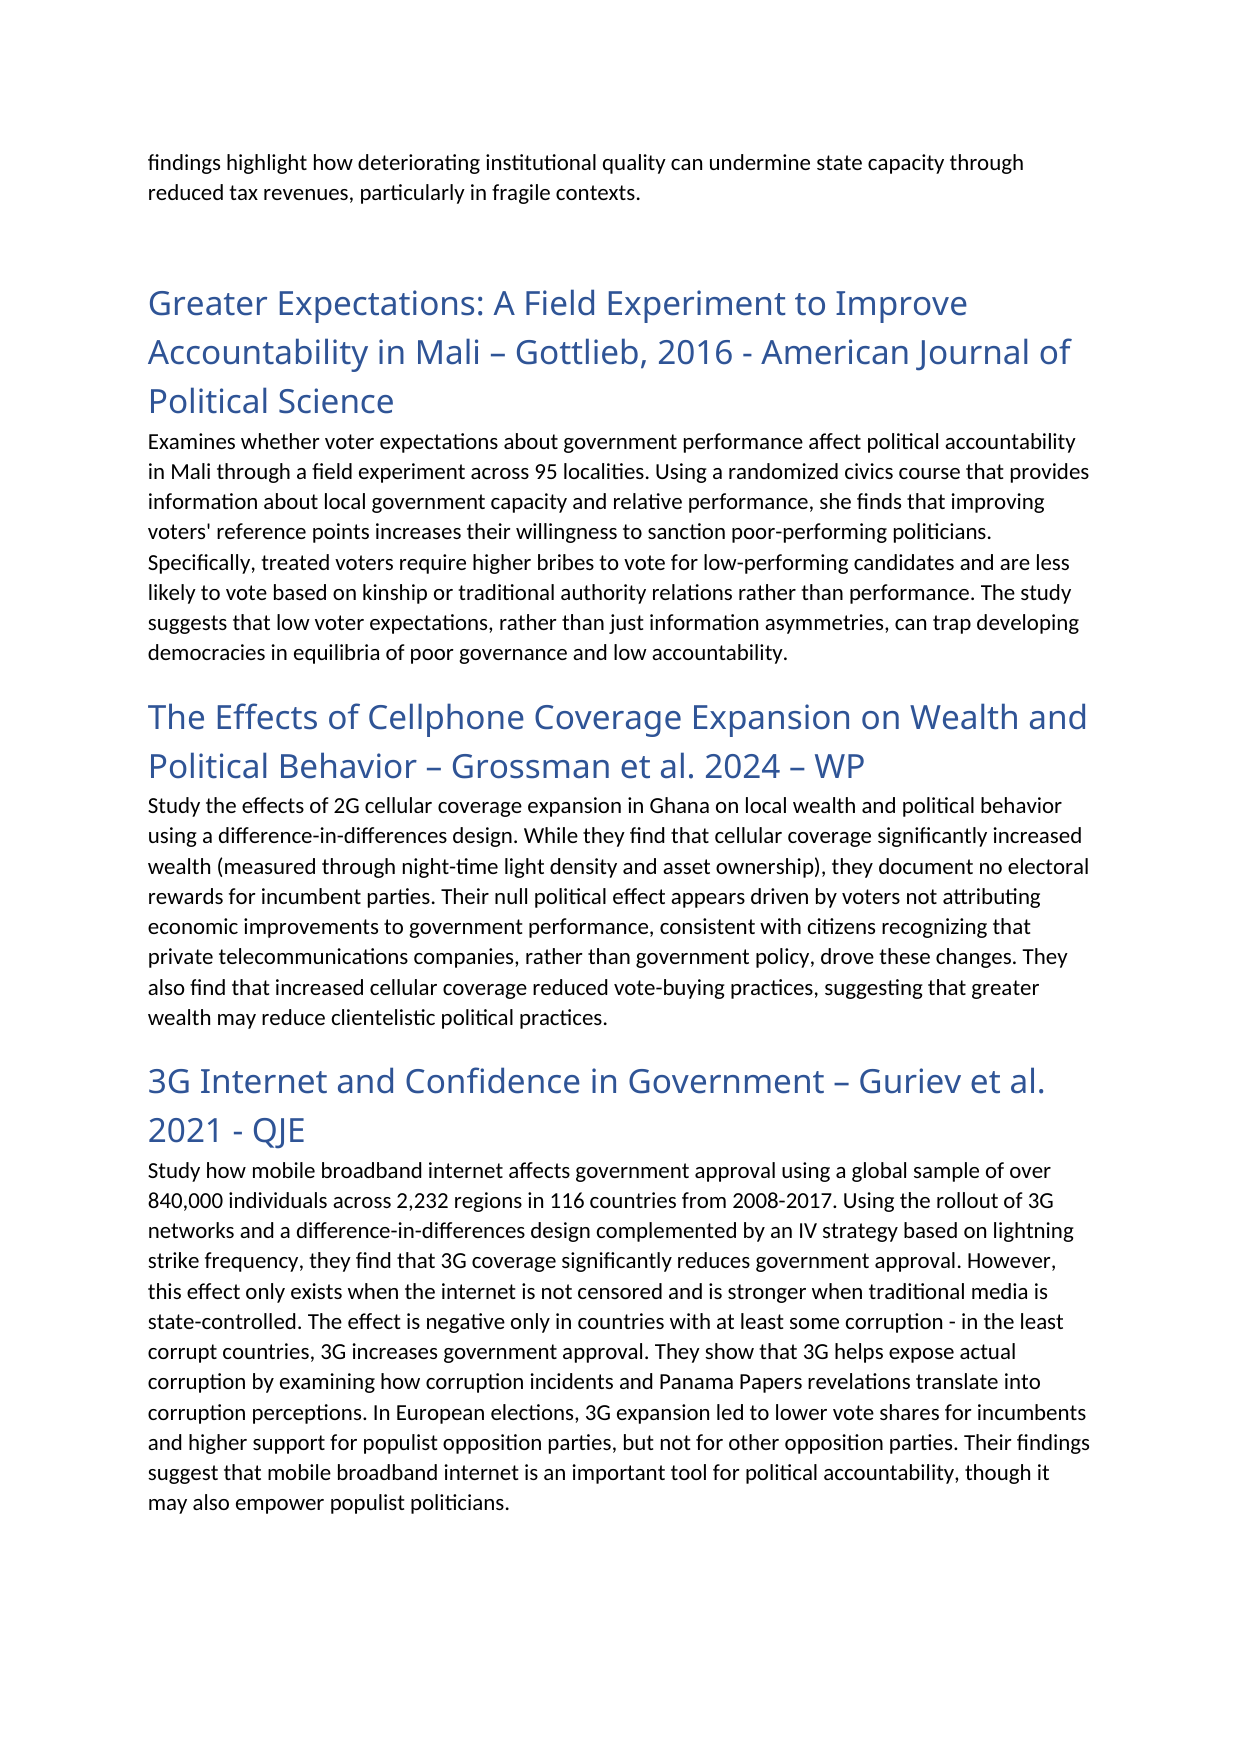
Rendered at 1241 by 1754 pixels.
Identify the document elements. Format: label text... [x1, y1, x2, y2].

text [148, 148, 1093, 206]
text Examines whether voter expectations about government performance affect political accountability in Mali through a field experiment across 95 localities. Using a randomized civics course that provides information about local government capacity and relative performance, she finds that improving voters' reference points increases their willingness to sanction poor-performing politicians. Specifically, treated voters require higher bribes to vote for low-performing candidates and are less likely to vote based on kinship or traditional authority relations rather than performance. The study suggests that low voter expectations, rather than just information asymmetries, can trap developing democracies in equilibria of poor governance and low accountability. [148, 427, 1093, 666]
text Study how mobile broadband internet affects government approval using a global sample of over 840,000 individuals across 2,232 regions in 116 countries from 2008-2017. Using the rollout of 3G networks and a difference-in-differences design complemented by an IV strategy based on lightning strike frequency, they find that 3G coverage significantly reduces government approval. However, this effect only exists when the internet is not censored and is stronger when traditional media is state-controlled. The effect is negative only in countries with at least some corruption - in the least corrupt countries, 3G increases government approval. They show that 3G helps expose actual corruption by examining how corruption incidents and Panama Papers revelations translate into corruption perceptions. In European elections, 3G expansion led to lower vote shares for incumbents and higher support for populist opposition parties, but not for other opposition parties. Their findings suggest that mobile broadband internet is an important tool for political accountability, though it may also empower populist politicians. [148, 1156, 1093, 1516]
subtitle The Effects of Cellphone Coverage Expansion on Wealth and Political Behavior – Grossman et al. 2024 – WP [148, 693, 1093, 788]
subtitle Greater Expectations: A Field Experiment to Improve Accountability in Mali – Gottlieb, 2016 - American Journal of Political Science [148, 280, 1093, 423]
text Study the effects of 2G cellular coverage expansion in Ghana on local wealth and political behavior using a difference-in-differences design. While they find that cellular coverage significantly increased wealth (measured through night-time light density and asset ownership), they document no electoral rewards for incumbent parties. Their null political effect appears driven by voters not attributing economic improvements to government performance, consistent with citizens recognizing that private telecommunications companies, rather than government policy, drove these changes. They also find that increased cellular coverage reduced vote-buying practices, suggesting that greater wealth may reduce clientelistic political practices. [148, 791, 1093, 1031]
subtitle 3G Internet and Confidence in Government – Guriev et al. 2021 - QJE [148, 1058, 1093, 1152]
